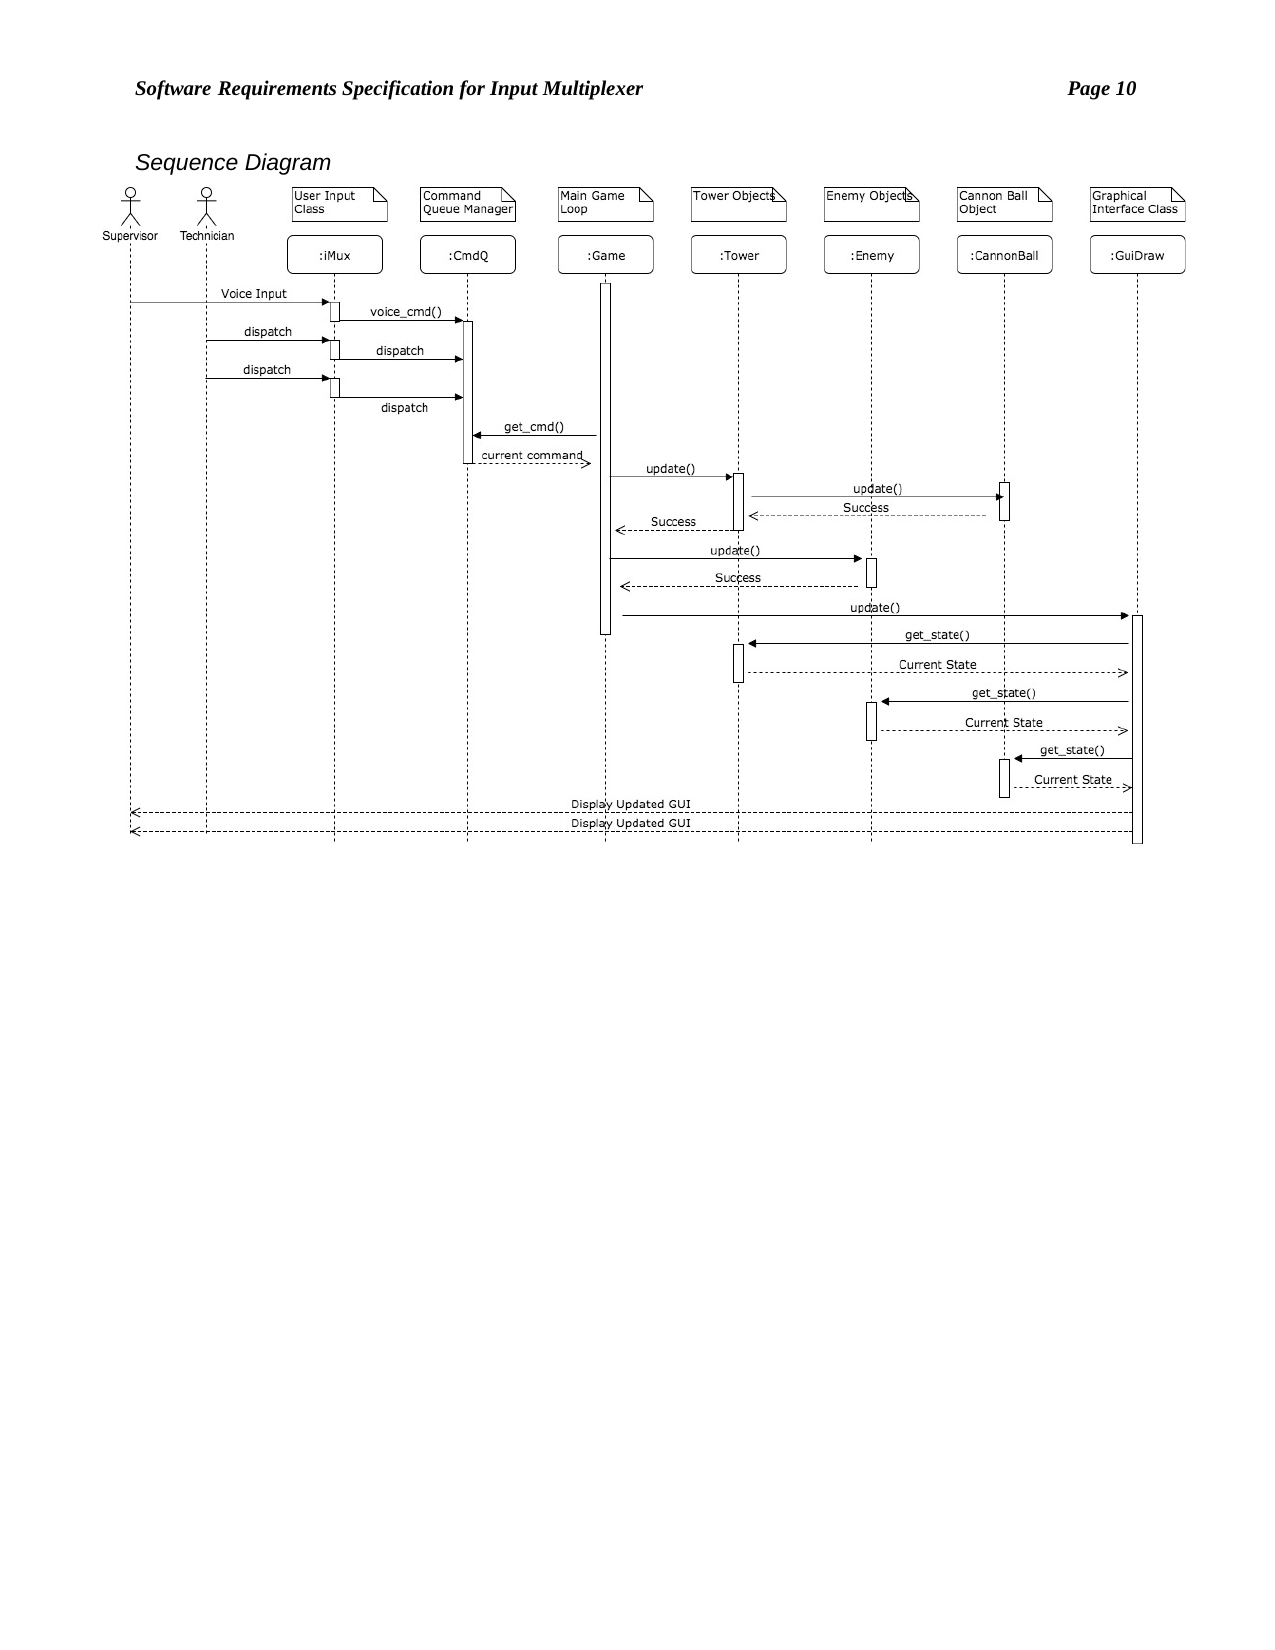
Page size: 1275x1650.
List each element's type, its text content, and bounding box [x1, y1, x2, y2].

text Sequence Diagram [135, 150, 1140, 175]
picture [102, 187, 1186, 844]
